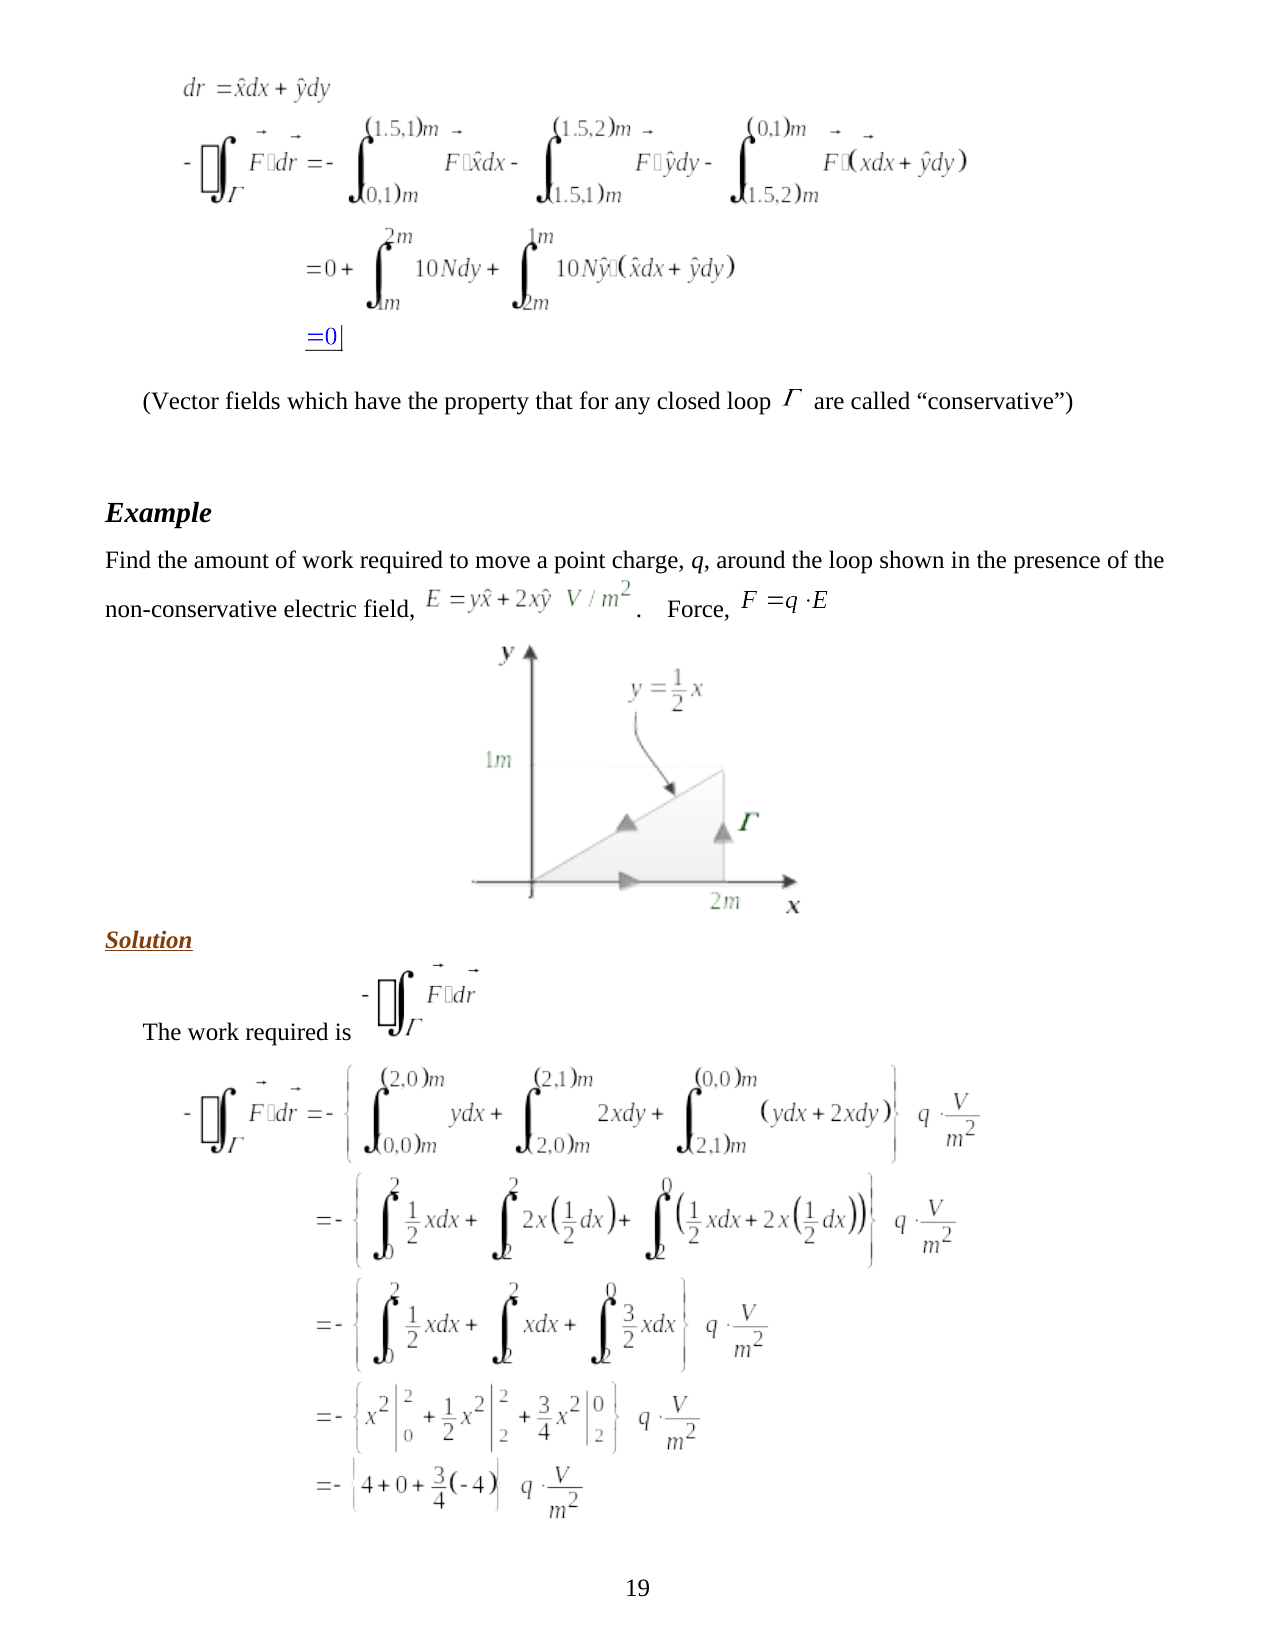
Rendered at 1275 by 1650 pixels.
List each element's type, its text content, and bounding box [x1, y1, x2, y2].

text Solution [105, 925, 1170, 954]
text The work required is [142, 958, 1170, 1046]
text (Vector fields which have the property that for any closed loop are called “conservative”) [142, 384, 1170, 415]
text Find the amount of work required to move a point charge, q, around the loop shown in the presence of the non-conservative electric field, . Force, [105, 545, 1170, 623]
text Example [105, 495, 1170, 529]
